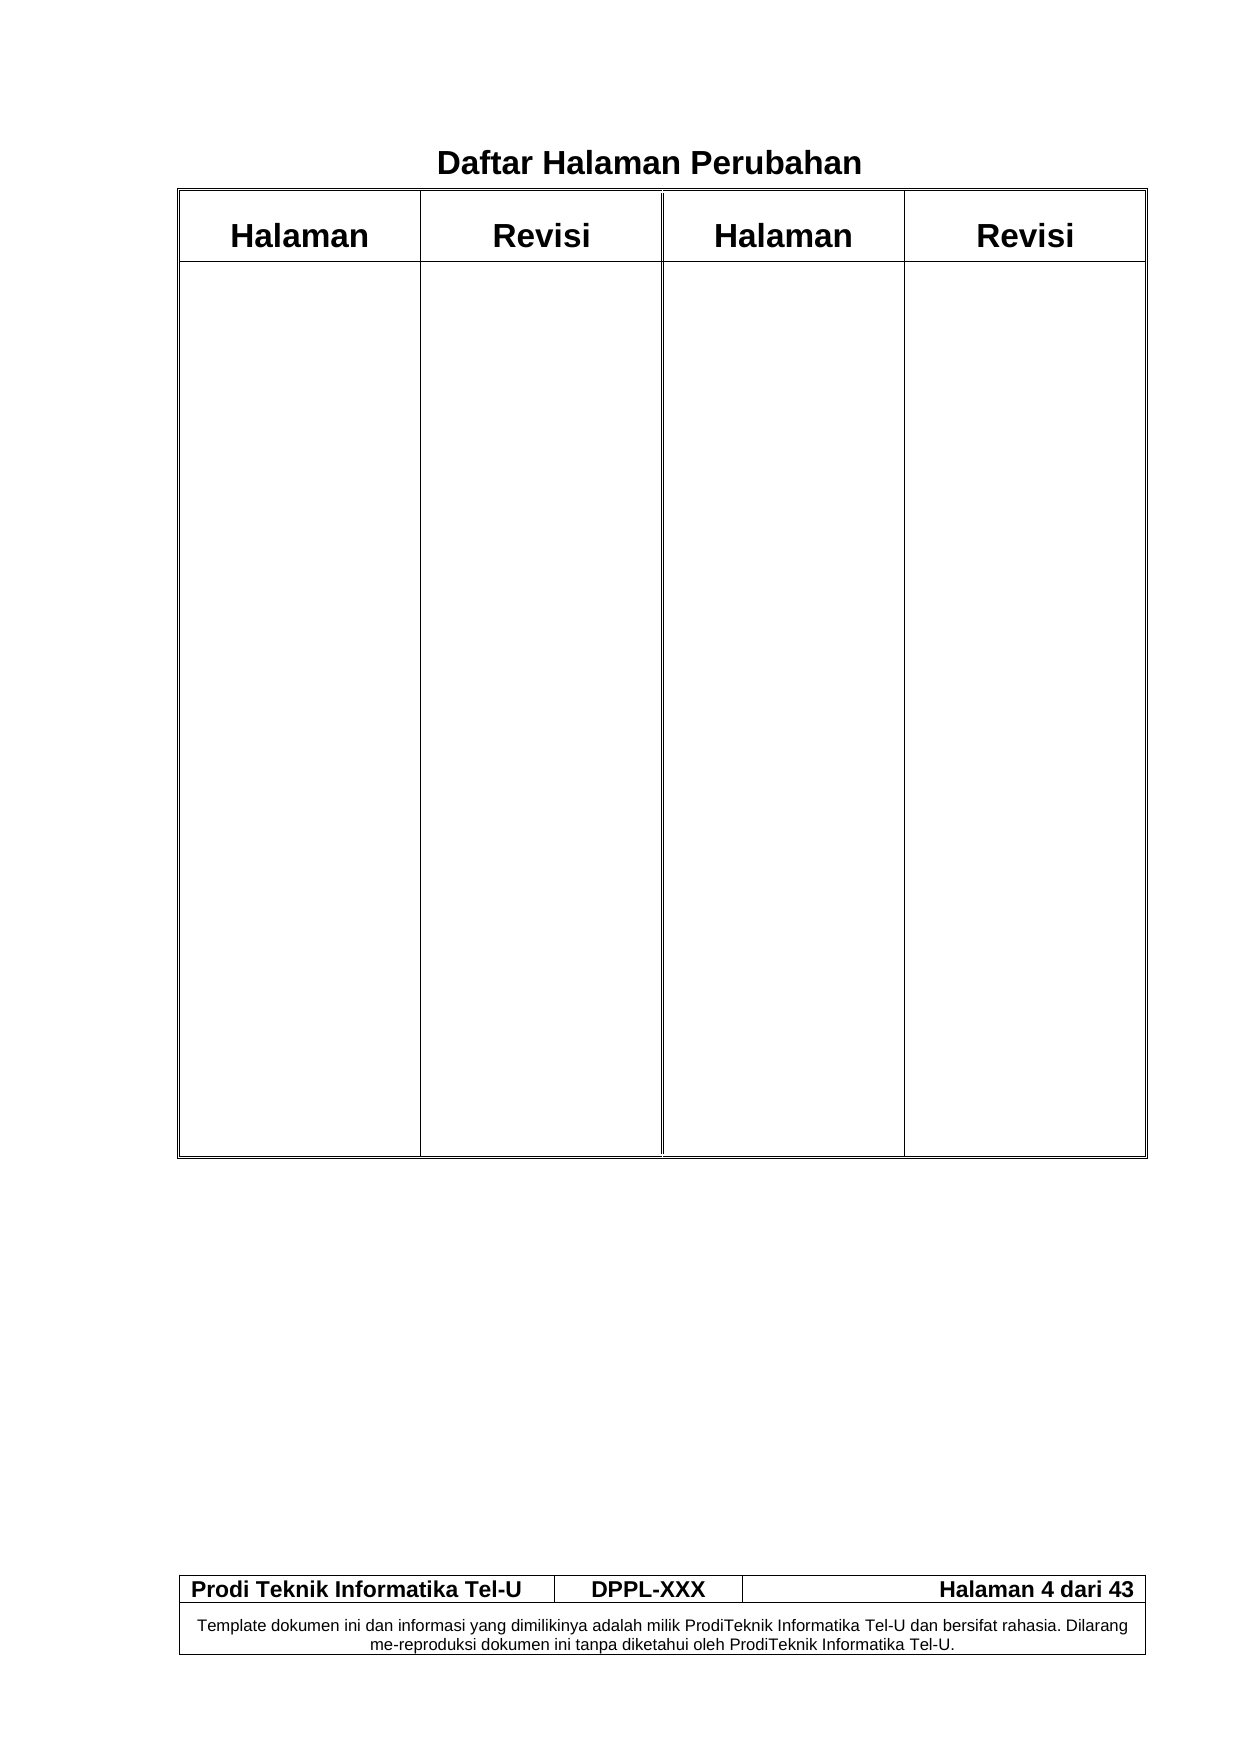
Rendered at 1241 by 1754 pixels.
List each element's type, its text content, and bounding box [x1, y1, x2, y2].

table_header Revisi [421, 191, 662, 261]
table_header Halaman [180, 191, 420, 261]
table_cell [180, 262, 420, 1156]
table_cell [421, 262, 662, 1156]
title Daftar Halaman Perubahan [177, 143, 1122, 182]
table_cell [663, 262, 904, 1156]
table_header Revisi [905, 191, 1145, 261]
table_header Halaman [663, 191, 904, 261]
table_cell [905, 262, 1145, 1156]
